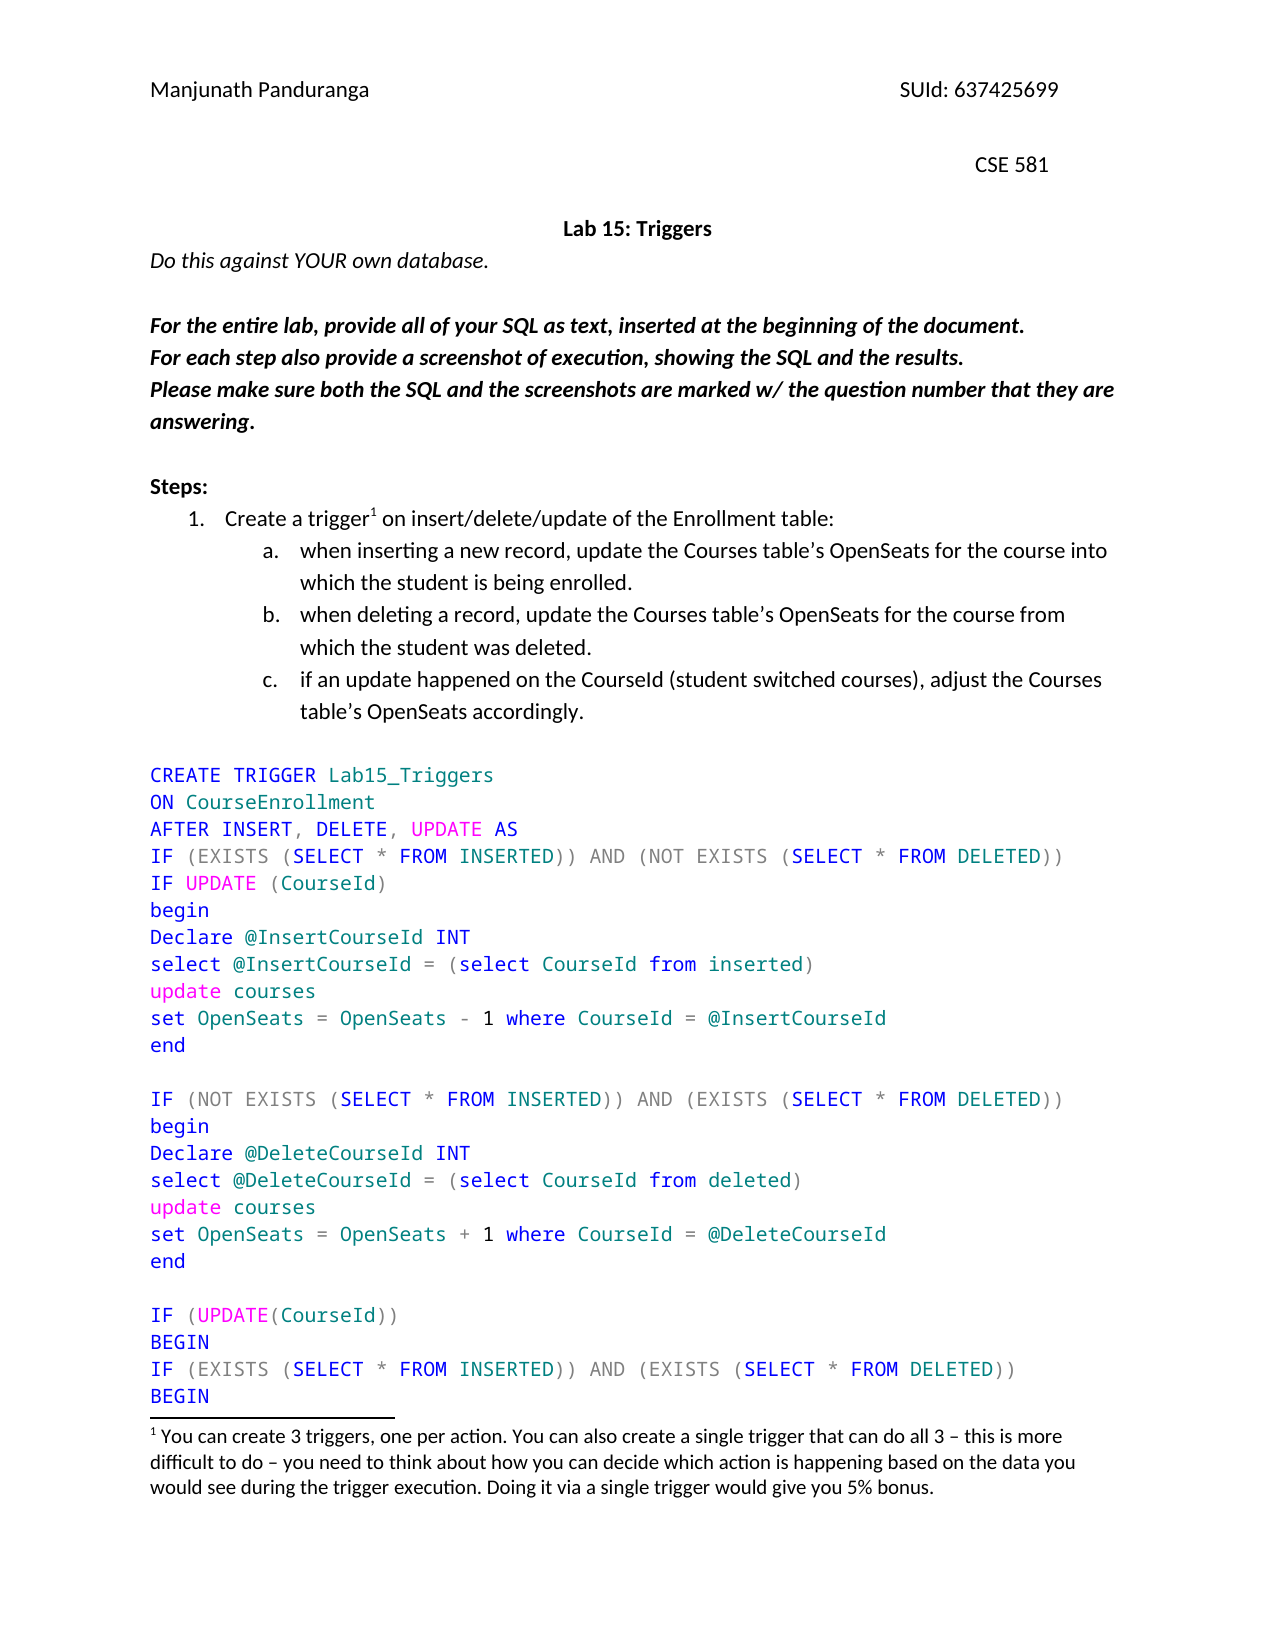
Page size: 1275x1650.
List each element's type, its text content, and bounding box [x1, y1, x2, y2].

text end [150, 1031, 1125, 1058]
text Declare @DeleteCourseId INT [150, 1139, 1125, 1166]
text update courses [150, 1193, 1125, 1220]
list when inserting a new record, update the Courses table’s OpenSeats for the course into which the student is being enrolled. [262, 536, 1125, 596]
text Lab 15: Triggers [150, 214, 1125, 242]
text begin [150, 896, 1125, 923]
text BEGIN [150, 1382, 1125, 1409]
text Please make sure both the SQL and the screenshots are marked w/ the question number that they are answering. [150, 375, 1125, 436]
text For the entire lab, provide all of your SQL as text, inserted at the beginning of the document. [150, 311, 1125, 339]
text IF (NOT EXISTS (SELECT * FROM INSERTED)) AND (EXISTS (SELECT * FROM DELETED)) [150, 1085, 1125, 1112]
text Do this against YOUR own database. [150, 247, 1125, 274]
text AFTER INSERT, DELETE, UPDATE AS [150, 816, 1125, 842]
text Steps: [150, 472, 1125, 500]
text IF (UPDATE(CourseId)) [150, 1301, 1125, 1328]
text For each step also provide a screenshot of execution, showing the SQL and the results. [150, 343, 1125, 371]
text BEGIN [150, 1328, 1125, 1355]
text IF UPDATE (CourseId) [150, 869, 1125, 896]
text select @InsertCourseId = (select CourseId from inserted) [150, 950, 1125, 977]
text CREATE TRIGGER Lab15_Triggers [150, 762, 1125, 788]
text begin [150, 1112, 1125, 1139]
text Declare @InsertCourseId INT [150, 923, 1125, 950]
text update courses [150, 977, 1125, 1004]
list Create a trigger on insert/delete/update of the Enrollment table: [187, 504, 1125, 532]
text CSE 581 [975, 150, 1125, 178]
text IF (EXISTS (SELECT * FROM INSERTED)) AND (NOT EXISTS (SELECT * FROM DELETED)) [150, 842, 1125, 869]
text ON CourseEnrollment [150, 788, 1125, 816]
text set OpenSeats = OpenSeats + 1 where CourseId = @DeleteCourseId [150, 1220, 1125, 1247]
list if an update happened on the CourseId (student switched courses), adjust the Courses table’s OpenSeats accordingly. [262, 665, 1125, 725]
text select @DeleteCourseId = (select CourseId from deleted) [150, 1166, 1125, 1193]
list when deleting a record, update the Courses table’s OpenSeats for the course from which the student was deleted. [262, 601, 1125, 661]
text set OpenSeats = OpenSeats - 1 where CourseId = @InsertCourseId [150, 1004, 1125, 1031]
text end [150, 1247, 1125, 1274]
text IF (EXISTS (SELECT * FROM INSERTED)) AND (EXISTS (SELECT * FROM DELETED)) [150, 1355, 1125, 1382]
